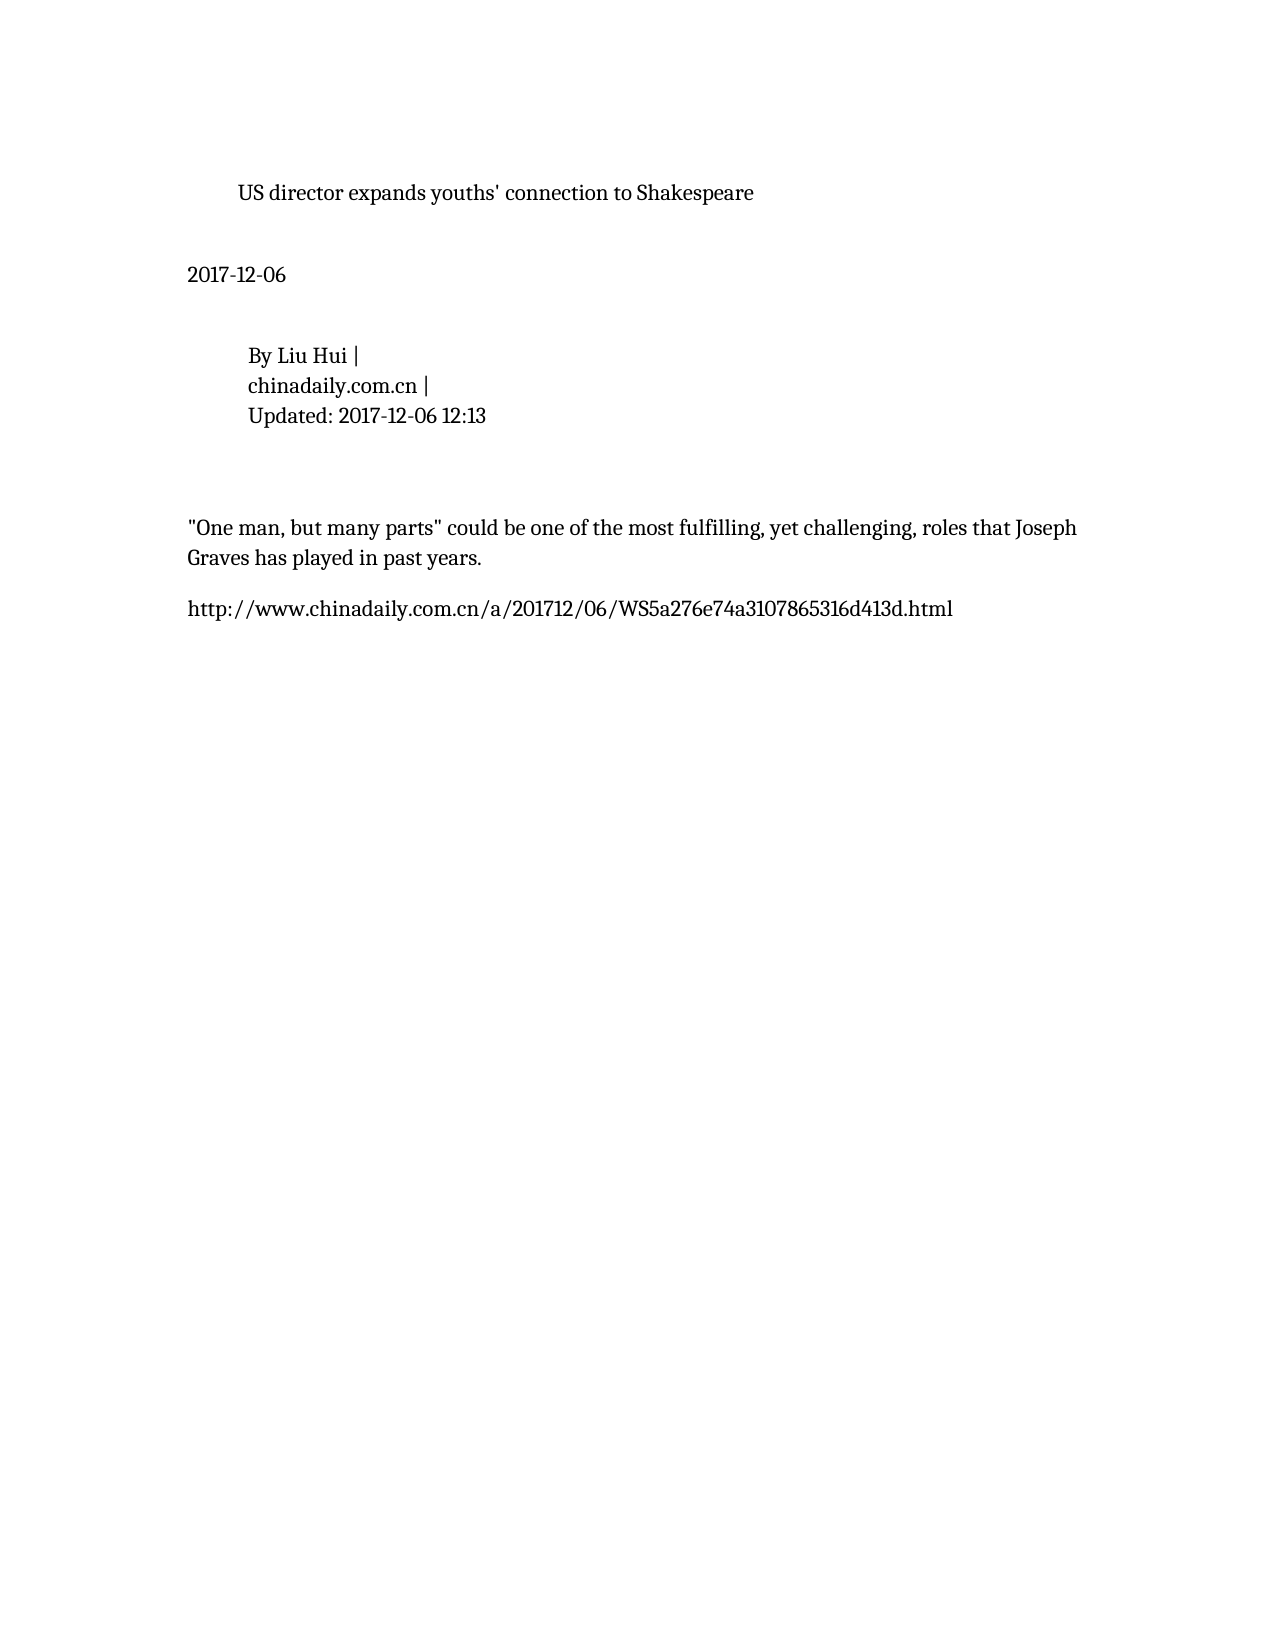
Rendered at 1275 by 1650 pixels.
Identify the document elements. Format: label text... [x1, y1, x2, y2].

text "One man, but many parts" could be one of the most fulfilling, yet challenging, roles that Joseph Graves has played in past years. [187, 484, 1087, 571]
text http://www.chinadaily.com.cn/a/201712/06/WS5a276e74a3107865316d413d.html [187, 596, 1087, 622]
text US director expands youths' connection to Shakespeare [187, 150, 1087, 237]
text 2017-12-06 [187, 261, 1087, 288]
text By Liu Hui | chinadaily.com.cn | Updated: 2017-12-06 12:13 [187, 312, 1087, 460]
